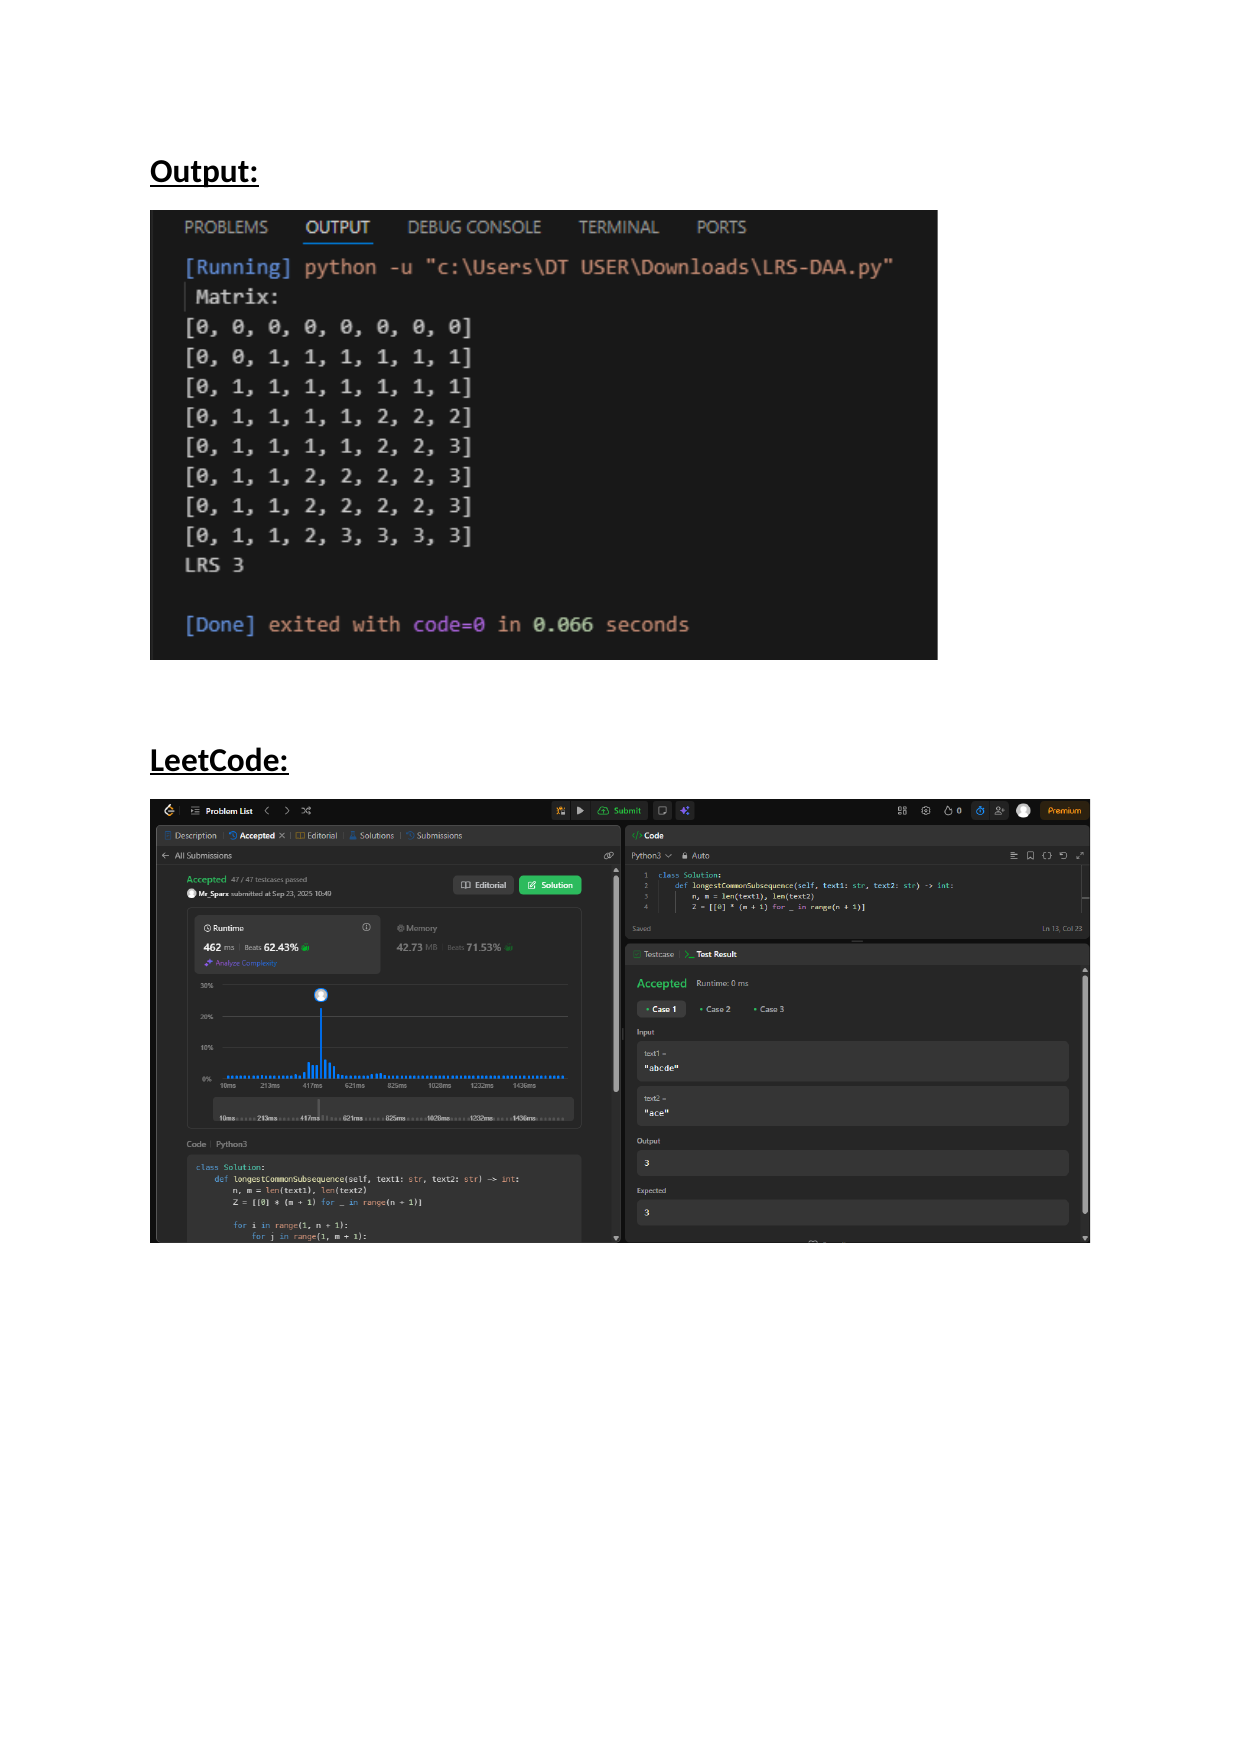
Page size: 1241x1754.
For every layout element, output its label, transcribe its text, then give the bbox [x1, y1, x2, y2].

picture [150, 210, 938, 660]
picture [150, 799, 1091, 1243]
text LeetCode: [150, 739, 1090, 779]
text Output: [150, 150, 1090, 191]
